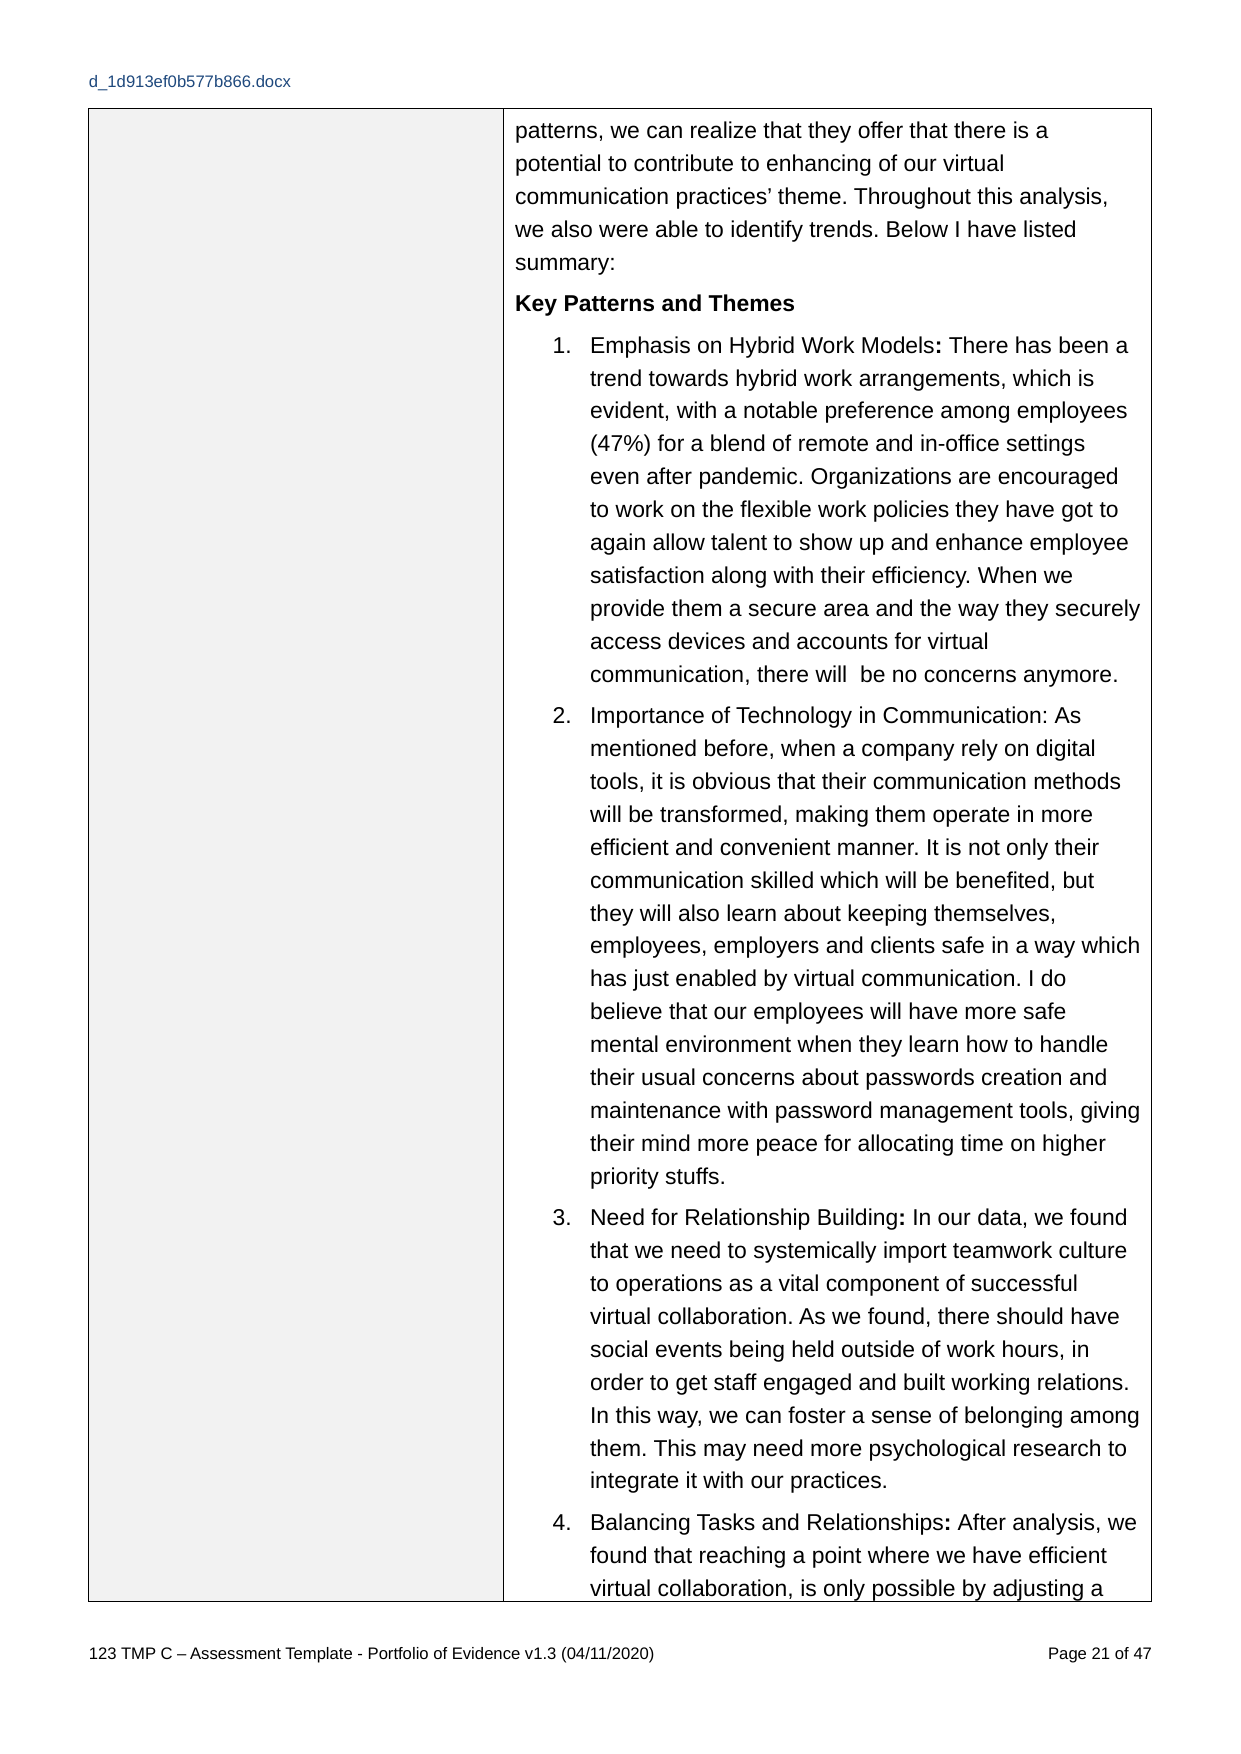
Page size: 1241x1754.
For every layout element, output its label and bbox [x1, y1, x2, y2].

table_cell [504, 109, 1151, 1601]
table_cell [89, 109, 503, 1601]
